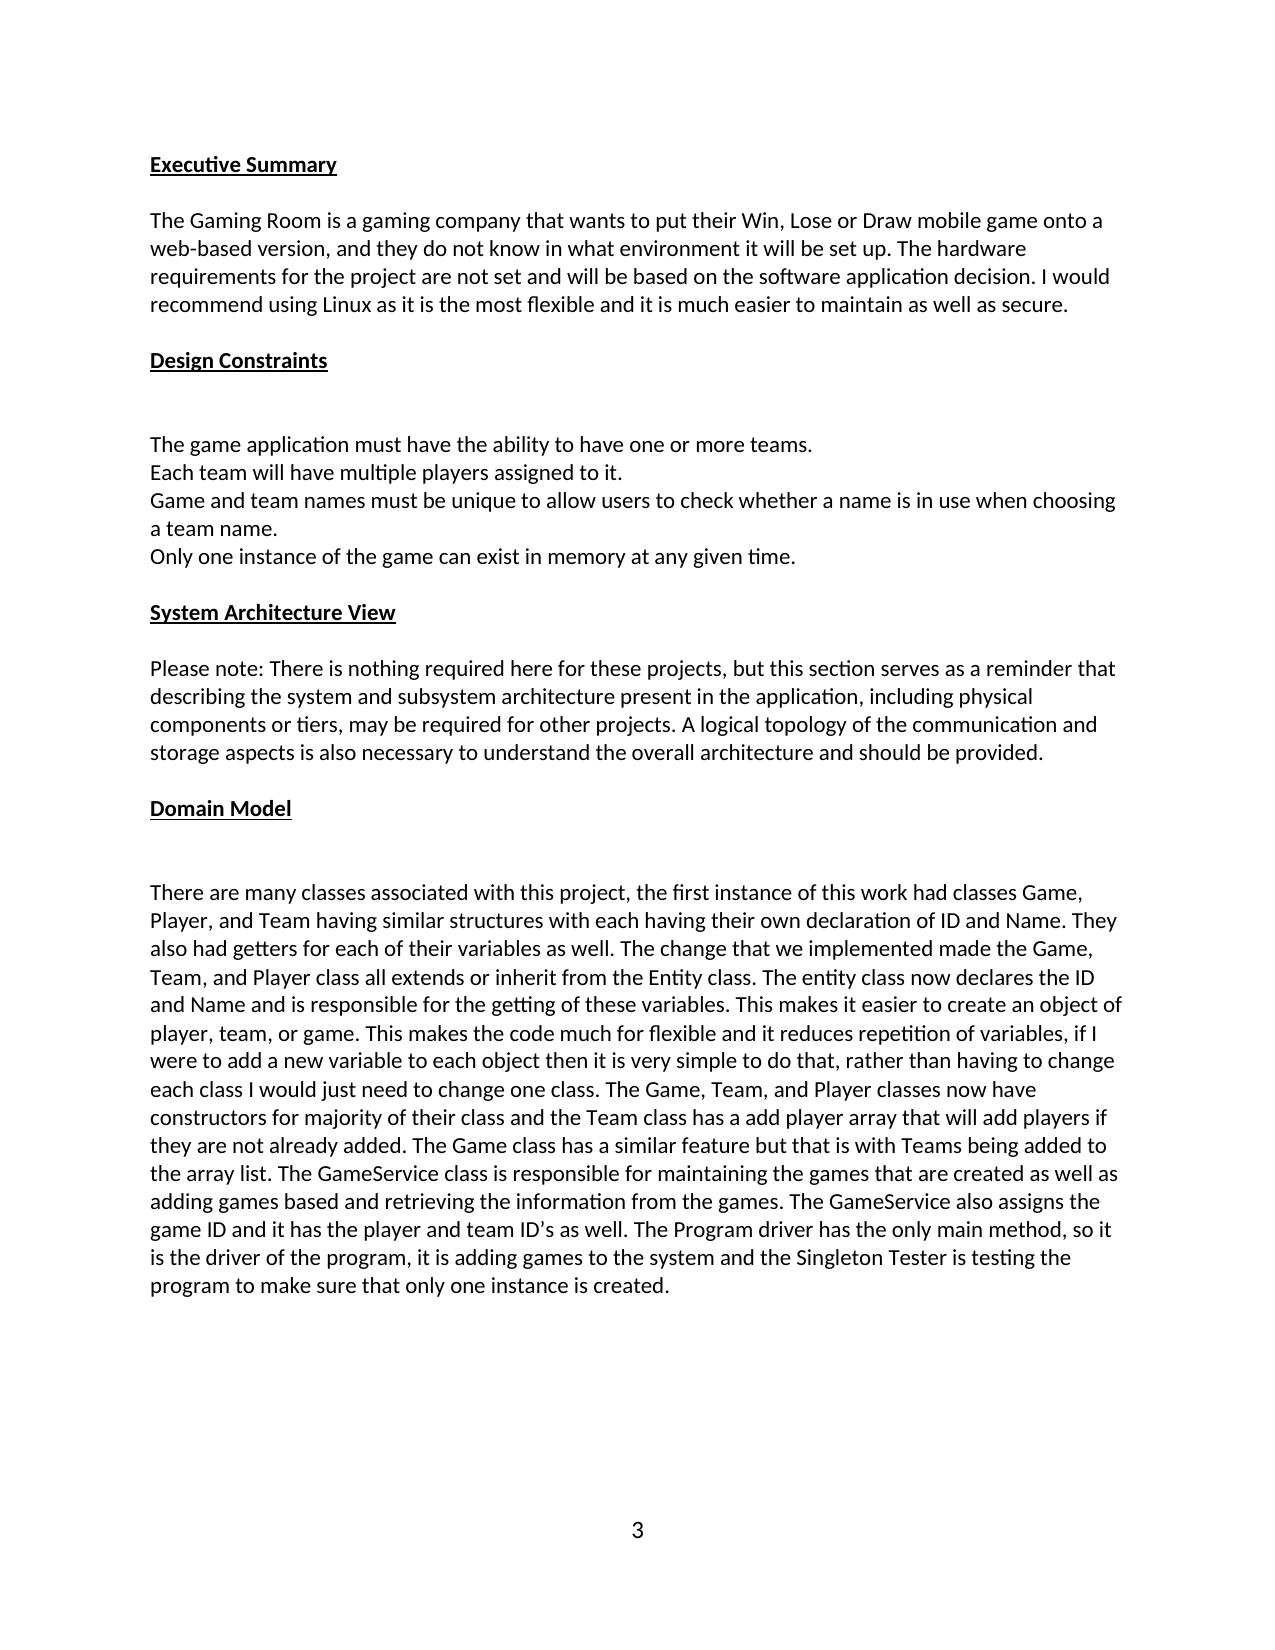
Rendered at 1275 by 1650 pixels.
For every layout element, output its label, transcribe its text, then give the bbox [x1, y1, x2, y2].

text Each team will have multiple players assigned to it. [150, 458, 1125, 486]
text Only one instance of the game can exist in memory at any given time. [150, 542, 1125, 570]
subtitle Executive Summary [150, 150, 1125, 178]
text The game application must have the ability to have one or more teams. [150, 430, 1125, 458]
text The Gaming Room is a gaming company that wants to put their Win, Lose or Draw mobile game onto a web-based version, and they do not know in what environment it will be set up. The hardware requirements for the project are not set and will be based on the software application decision. I would recommend using Linux as it is the most flexible and it is much easier to maintain as well as secure. [150, 206, 1125, 318]
text Please note: There is nothing required here for these projects, but this section serves as a reminder that describing the system and subsystem architecture present in the application, including physical components or tiers, may be required for other projects. A logical topology of the communication and storage aspects is also necessary to understand the overall architecture and should be provided. [150, 654, 1125, 766]
text There are many classes associated with this project, the first instance of this work had classes Game, Player, and Team having similar structures with each having their own declaration of ID and Name. They also had getters for each of their variables as well. The change that we implemented made the Game, Team, and Player class all extends or inherit from the Entity class. The entity class now declares the ID and Name and is responsible for the getting of these variables. This makes it easier to create an object of player, team, or game. This makes the code much for flexible and it reduces repetition of variables, if I were to add a new variable to each object then it is very simple to do that, rather than having to change each class I would just need to change one class. The Game, Team, and Player classes now have constructors for majority of their class and the Team class has a add player array that will add players if they are not already added. The Game class has a similar feature but that is with Teams being added to the array list. The GameService class is responsible for maintaining the games that are created as well as adding games based and retrieving the information from the games. The GameService also assigns the game ID and it has the player and team ID’s as well. The Program driver has the only main method, so it is the driver of the program, it is adding games to the system and the Singleton Tester is testing the program to make sure that only one instance is created. [150, 878, 1125, 1299]
subtitle Domain Model [150, 794, 1125, 822]
text Game and team names must be unique to allow users to check whether a name is in use when choosing a team name. [150, 486, 1125, 542]
subtitle System Architecture View [150, 598, 1125, 626]
subtitle Design Constraints [150, 346, 1125, 374]
